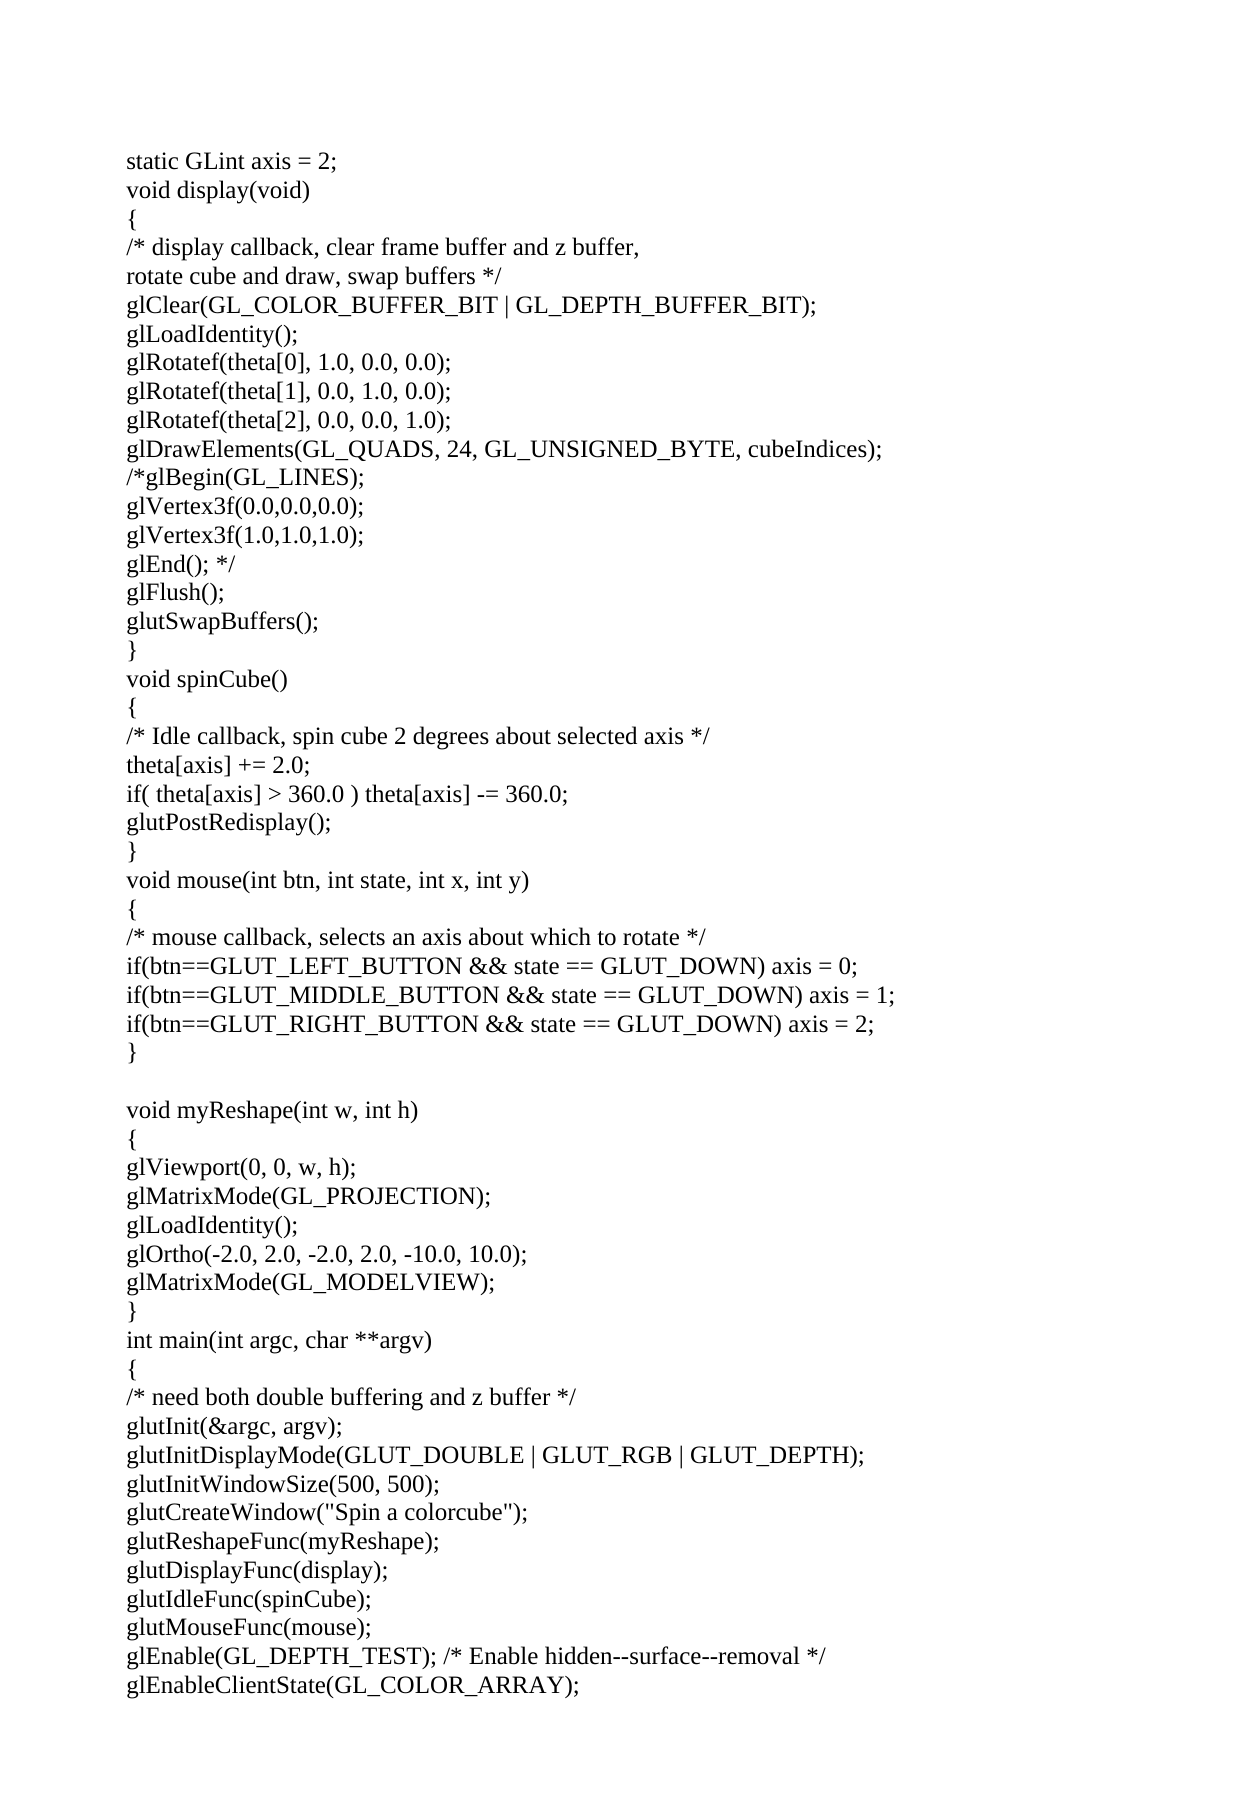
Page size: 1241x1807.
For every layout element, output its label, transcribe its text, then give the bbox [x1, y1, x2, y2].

text glRotatef(theta[2], 0.0, 0.0, 1.0); [126, 405, 1137, 434]
text glDrawElements(GL_QUADS, 24, GL_UNSIGNED_BYTE, cubeIndices); [126, 434, 1137, 462]
text glLoadIdentity(); [126, 1210, 1137, 1239]
text glLoadIdentity(); [126, 319, 1137, 347]
text glutInitWindowSize(500, 500); [126, 1469, 1137, 1497]
text glutIdleFunc(spinCube); [126, 1584, 1137, 1612]
text theta[axis] += 2.0; [126, 750, 1137, 779]
text glutPostRedisplay(); [126, 807, 1137, 836]
text glutInitDisplayMode(GLUT_DOUBLE | GLUT_RGB | GLUT_DEPTH); [126, 1440, 1137, 1469]
text glMatrixMode(GL_MODELVIEW); [126, 1267, 1137, 1296]
text } [126, 1037, 1137, 1066]
text } [126, 836, 1137, 865]
text glViewport(0, 0, w, h); [126, 1152, 1137, 1181]
text } [126, 635, 1137, 664]
text static GLint axis = 2; [126, 146, 1137, 175]
text /* Idle callback, spin cube 2 degrees about selected axis */ [126, 721, 1137, 750]
text if(btn==GLUT_RIGHT_BUTTON && state == GLUT_DOWN) axis = 2; [126, 1009, 1137, 1037]
text /* need both double buffering and z buffer */ [126, 1382, 1137, 1411]
text glRotatef(theta[0], 1.0, 0.0, 0.0); [126, 347, 1137, 376]
text glVertex3f(1.0,1.0,1.0); [126, 520, 1137, 549]
text } [126, 1296, 1137, 1325]
text glRotatef(theta[1], 0.0, 1.0, 0.0); [126, 376, 1137, 405]
text { [126, 1354, 1137, 1382]
text glutSwapBuffers(); [126, 606, 1137, 635]
text /* mouse callback, selects an axis about which to rotate */ [126, 922, 1137, 951]
text if(btn==GLUT_MIDDLE_BUTTON && state == GLUT_DOWN) axis = 1; [126, 980, 1137, 1009]
text glutDisplayFunc(display); [126, 1555, 1137, 1584]
text glOrtho(-2.0, 2.0, -2.0, 2.0, -10.0, 10.0); [126, 1239, 1137, 1267]
text glutReshapeFunc(myReshape); [126, 1526, 1137, 1555]
text int main(int argc, char **argv) [126, 1325, 1137, 1354]
text void spinCube() [126, 664, 1137, 692]
text glFlush(); [126, 577, 1137, 606]
text void display(void) [126, 175, 1137, 204]
text { [126, 894, 1137, 922]
text /*glBegin(GL_LINES); [126, 462, 1137, 491]
text glMatrixMode(GL_PROJECTION); [126, 1181, 1137, 1210]
text glutMouseFunc(mouse); [126, 1612, 1137, 1641]
text glEnable(GL_DEPTH_TEST); /* Enable hidden--surface--removal */ [126, 1641, 1137, 1670]
text { [126, 1124, 1137, 1152]
text void mouse(int btn, int state, int x, int y) [126, 865, 1137, 894]
text glutInit(&argc, argv); [126, 1411, 1137, 1440]
text void myReshape(int w, int h) [126, 1095, 1137, 1124]
text glVertex3f(0.0,0.0,0.0); [126, 491, 1137, 520]
text glutCreateWindow("Spin a colorcube"); [126, 1497, 1137, 1526]
text glEnd(); */ [126, 549, 1137, 577]
text { [126, 204, 1137, 232]
text rotate cube and draw, swap buffers */ [126, 261, 1137, 290]
text { [126, 692, 1137, 721]
text glClear(GL_COLOR_BUFFER_BIT | GL_DEPTH_BUFFER_BIT); [126, 290, 1137, 319]
text if(btn==GLUT_LEFT_BUTTON && state == GLUT_DOWN) axis = 0; [126, 951, 1137, 980]
text if( theta[axis] > 360.0 ) theta[axis] -= 360.0; [126, 779, 1137, 807]
text /* display callback, clear frame buffer and z buffer, [126, 232, 1137, 261]
text glEnableClientState(GL_COLOR_ARRAY); [126, 1670, 1137, 1699]
